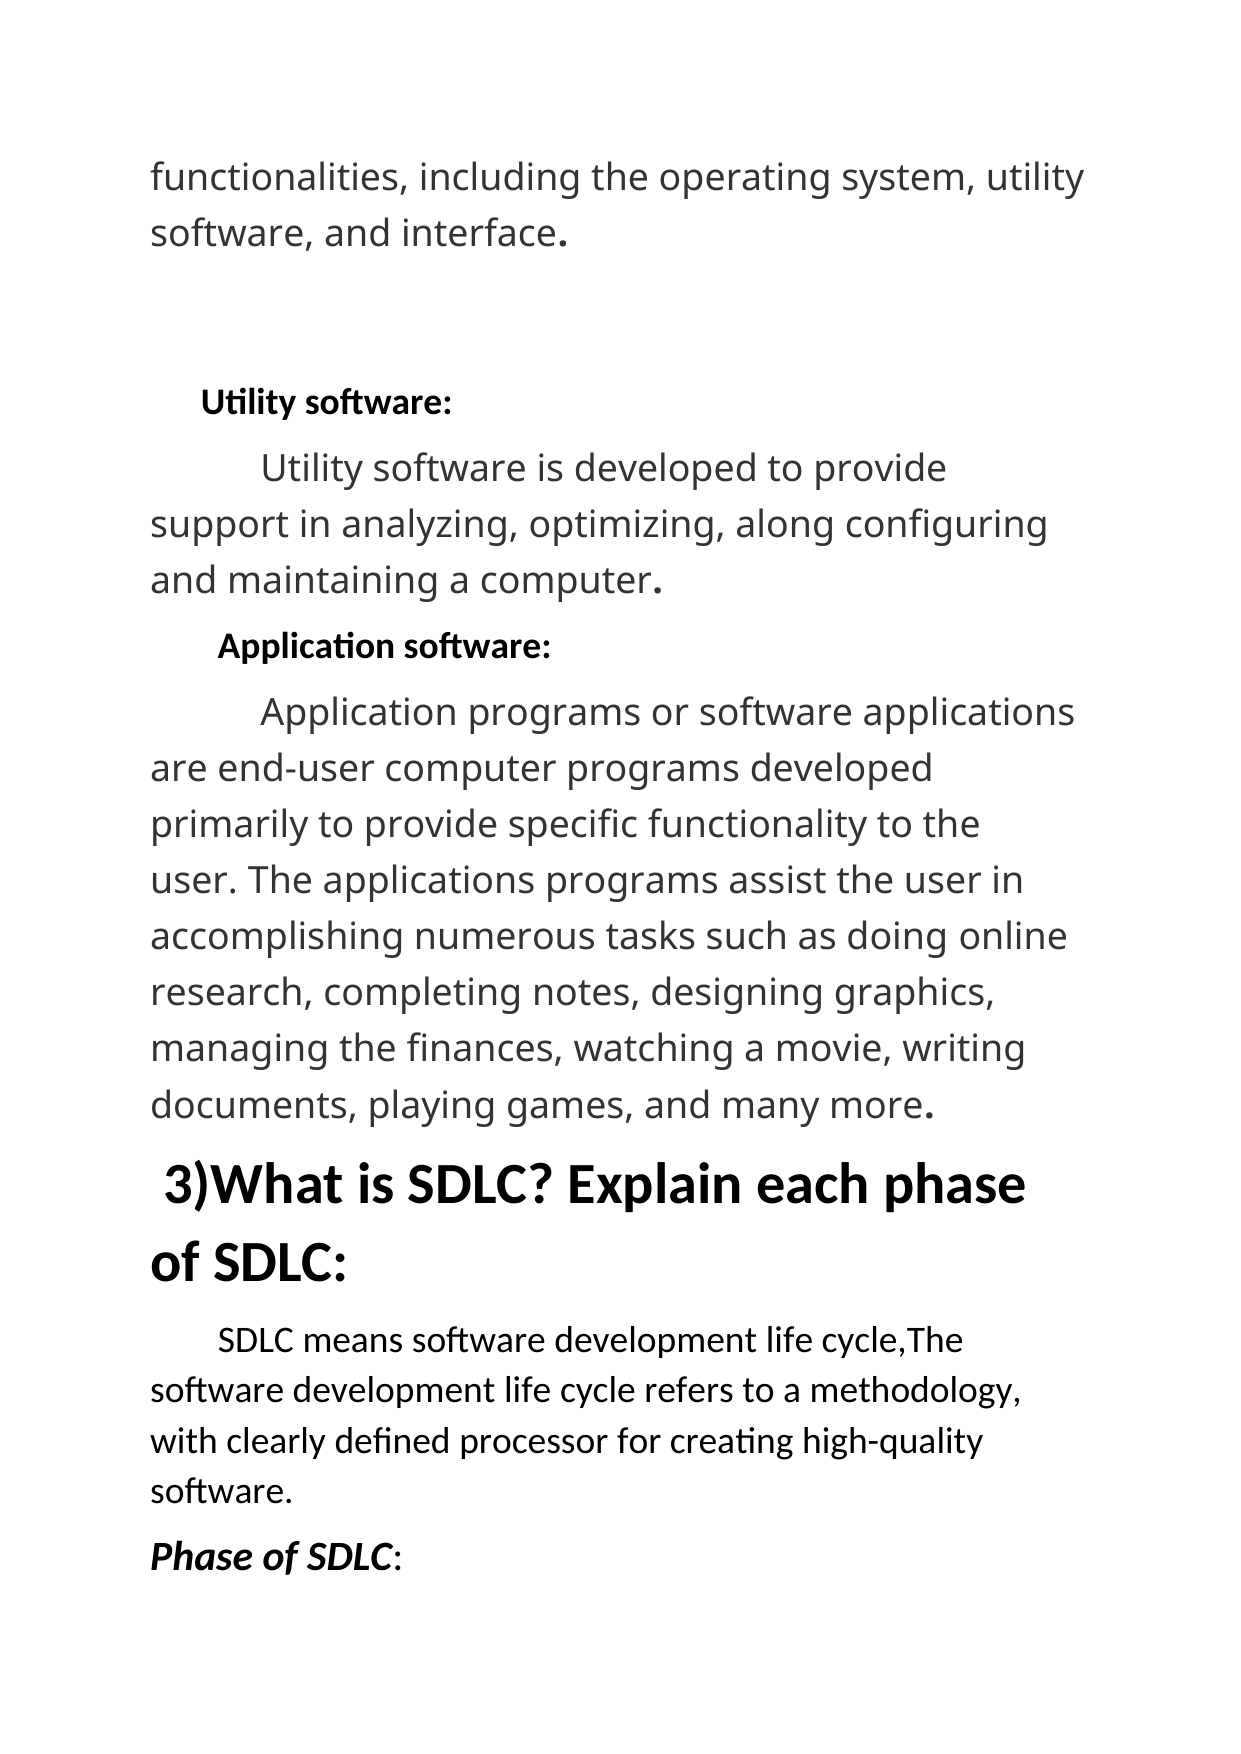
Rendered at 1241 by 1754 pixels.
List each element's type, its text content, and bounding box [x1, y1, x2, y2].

text Utility software: [150, 378, 1090, 424]
text Utility software is developed to provide support in analyzing, optimizing, along configuring and maintaining a computer. [150, 441, 1090, 604]
text SDLC means software development life cycle,The software development life cycle refers to a methodology, with clearly defined processor for creating high-quality software. [150, 1316, 1090, 1513]
text Phase of SDLC: [150, 1530, 1090, 1581]
text Application software: [150, 622, 1090, 668]
text 3)What is SDLC? Explain each phase of SDLC: [150, 1147, 1090, 1296]
text Application programs or software applications are end-user computer programs developed primarily to provide specific functionality to the user. The applications programs assist the user in accomplishing numerous tasks such as doing online research, completing notes, designing graphics, managing the finances, watching a movie, writing documents, playing games, and many more. [150, 685, 1090, 1129]
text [150, 150, 1090, 257]
